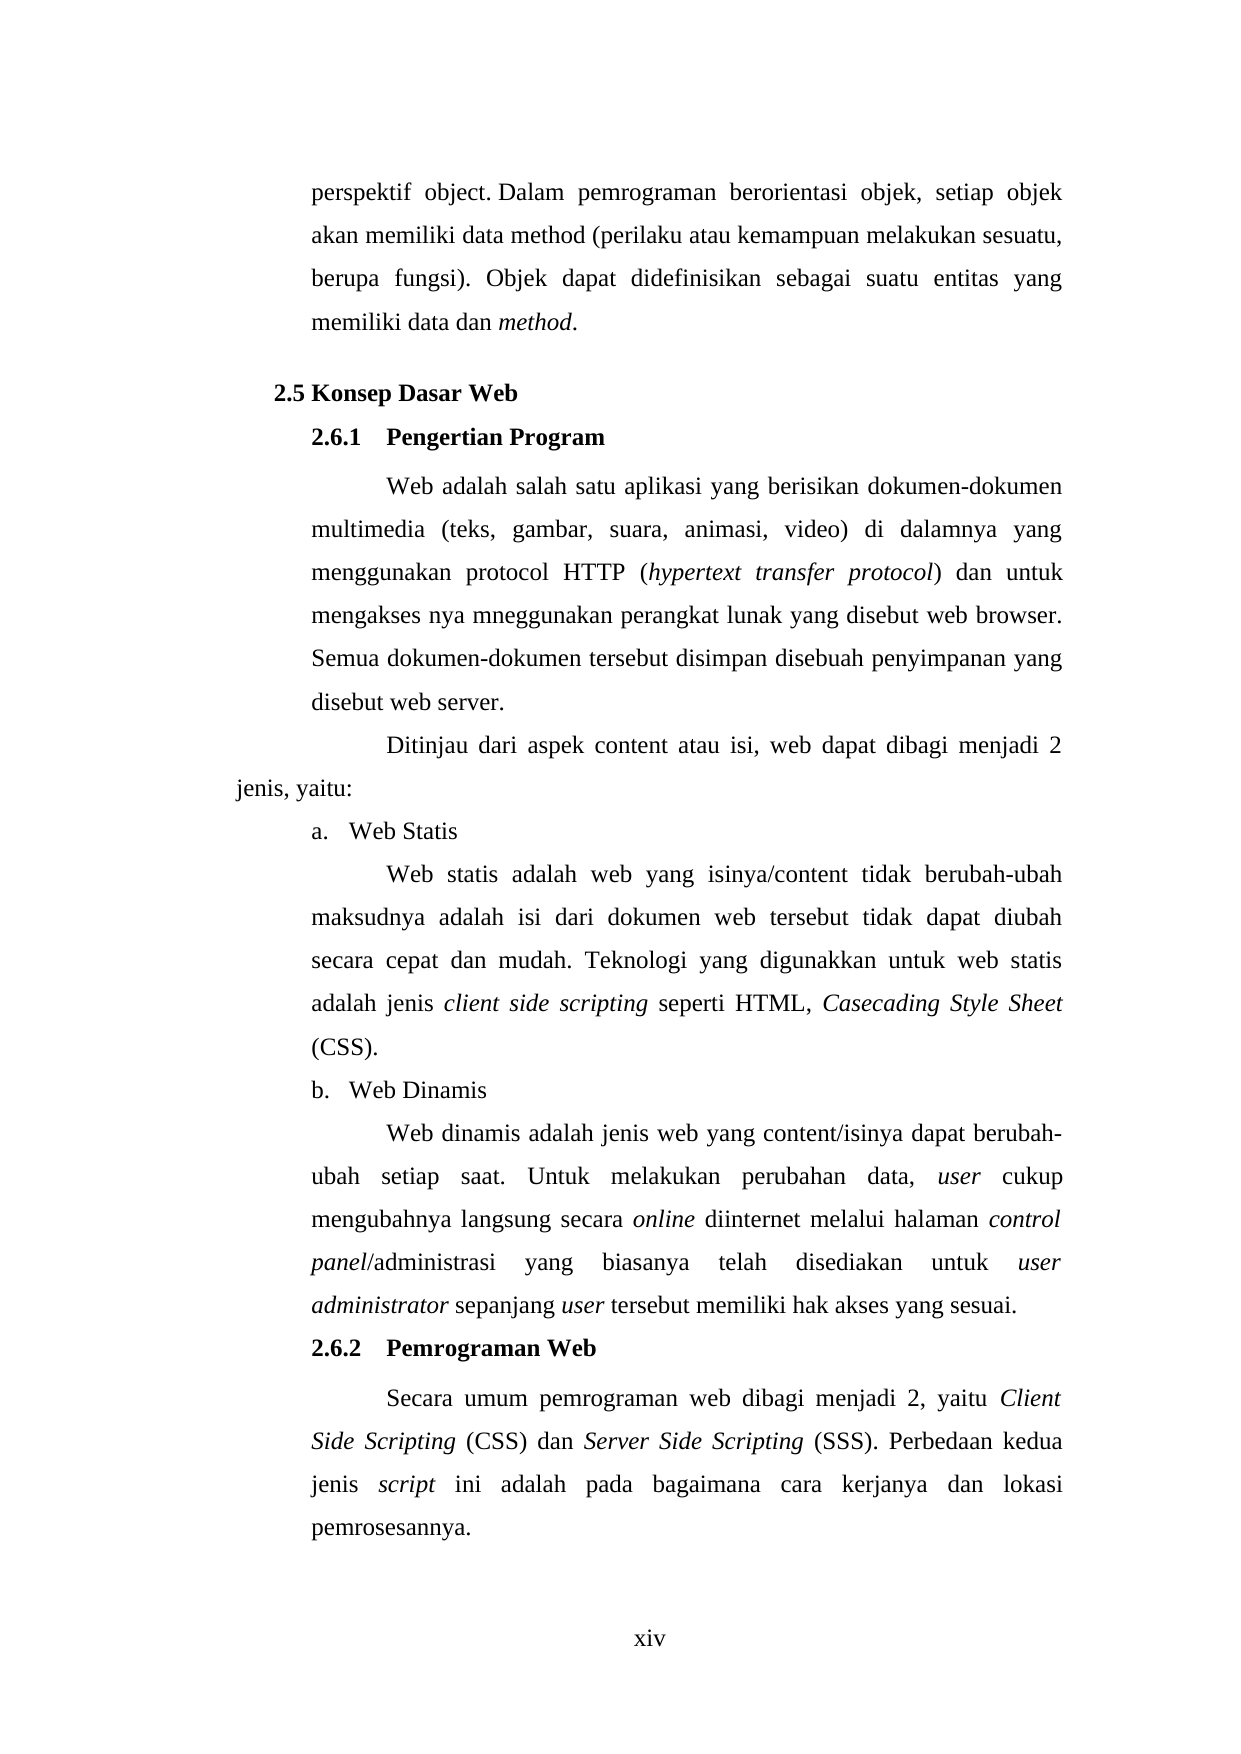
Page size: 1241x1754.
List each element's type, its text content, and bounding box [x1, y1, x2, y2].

subtitle Pengertian Program [311, 422, 1063, 450]
text Web adalah salah satu aplikasi yang berisikan dokumen-dokumen multimedia (teks, gambar, suara, animasi, video) di dalamnya yang menggunakan protocol HTTP (hypertext transfer protocol) dan untuk mengakses nya mneggunakan perangkat lunak yang disebut web browser. Semua dokumen-dokumen tersebut disimpan disebuah penyimpanan yang disebut web server. [311, 471, 1063, 715]
text Web dinamis adalah jenis web yang content/isinya dapat berubah-ubah setiap saat. Untuk melakukan perubahan data, user cukup mengubahnya langsung secara online diinternet melalui halaman control panel/administrasi yang biasanya telah disediakan untuk user administrator sepanjang user tersebut memiliki hak akses yang sesuai. [311, 1118, 1063, 1319]
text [311, 177, 1063, 335]
list Web Dinamis [311, 1075, 1063, 1103]
text Ditinjau dari aspek content atau isi, web dapat dibagi menjadi 2 jenis, yaitu: [236, 730, 1063, 802]
subtitle Pemrograman Web [311, 1333, 1063, 1362]
text Web statis adalah web yang isinya/content tidak berubah-ubah maksudnya adalah isi dari dokumen web tersebut tidak dapat diubah secara cepat dan mudah. Teknologi yang digunakkan untuk web statis adalah jenis client side scripting seperti HTML, Casecading Style Sheet (CSS). [311, 859, 1063, 1060]
list Web Statis [311, 816, 1063, 845]
subtitle Konsep Dasar Web [274, 378, 1063, 407]
text Secara umum pemrograman web dibagi menjadi 2, yaitu Client Side Scripting (CSS) dan Server Side Scripting (SSS). Perbedaan kedua jenis script ini adalah pada bagaimana cara kerjanya dan lokasi pemrosesannya. [311, 1383, 1063, 1541]
